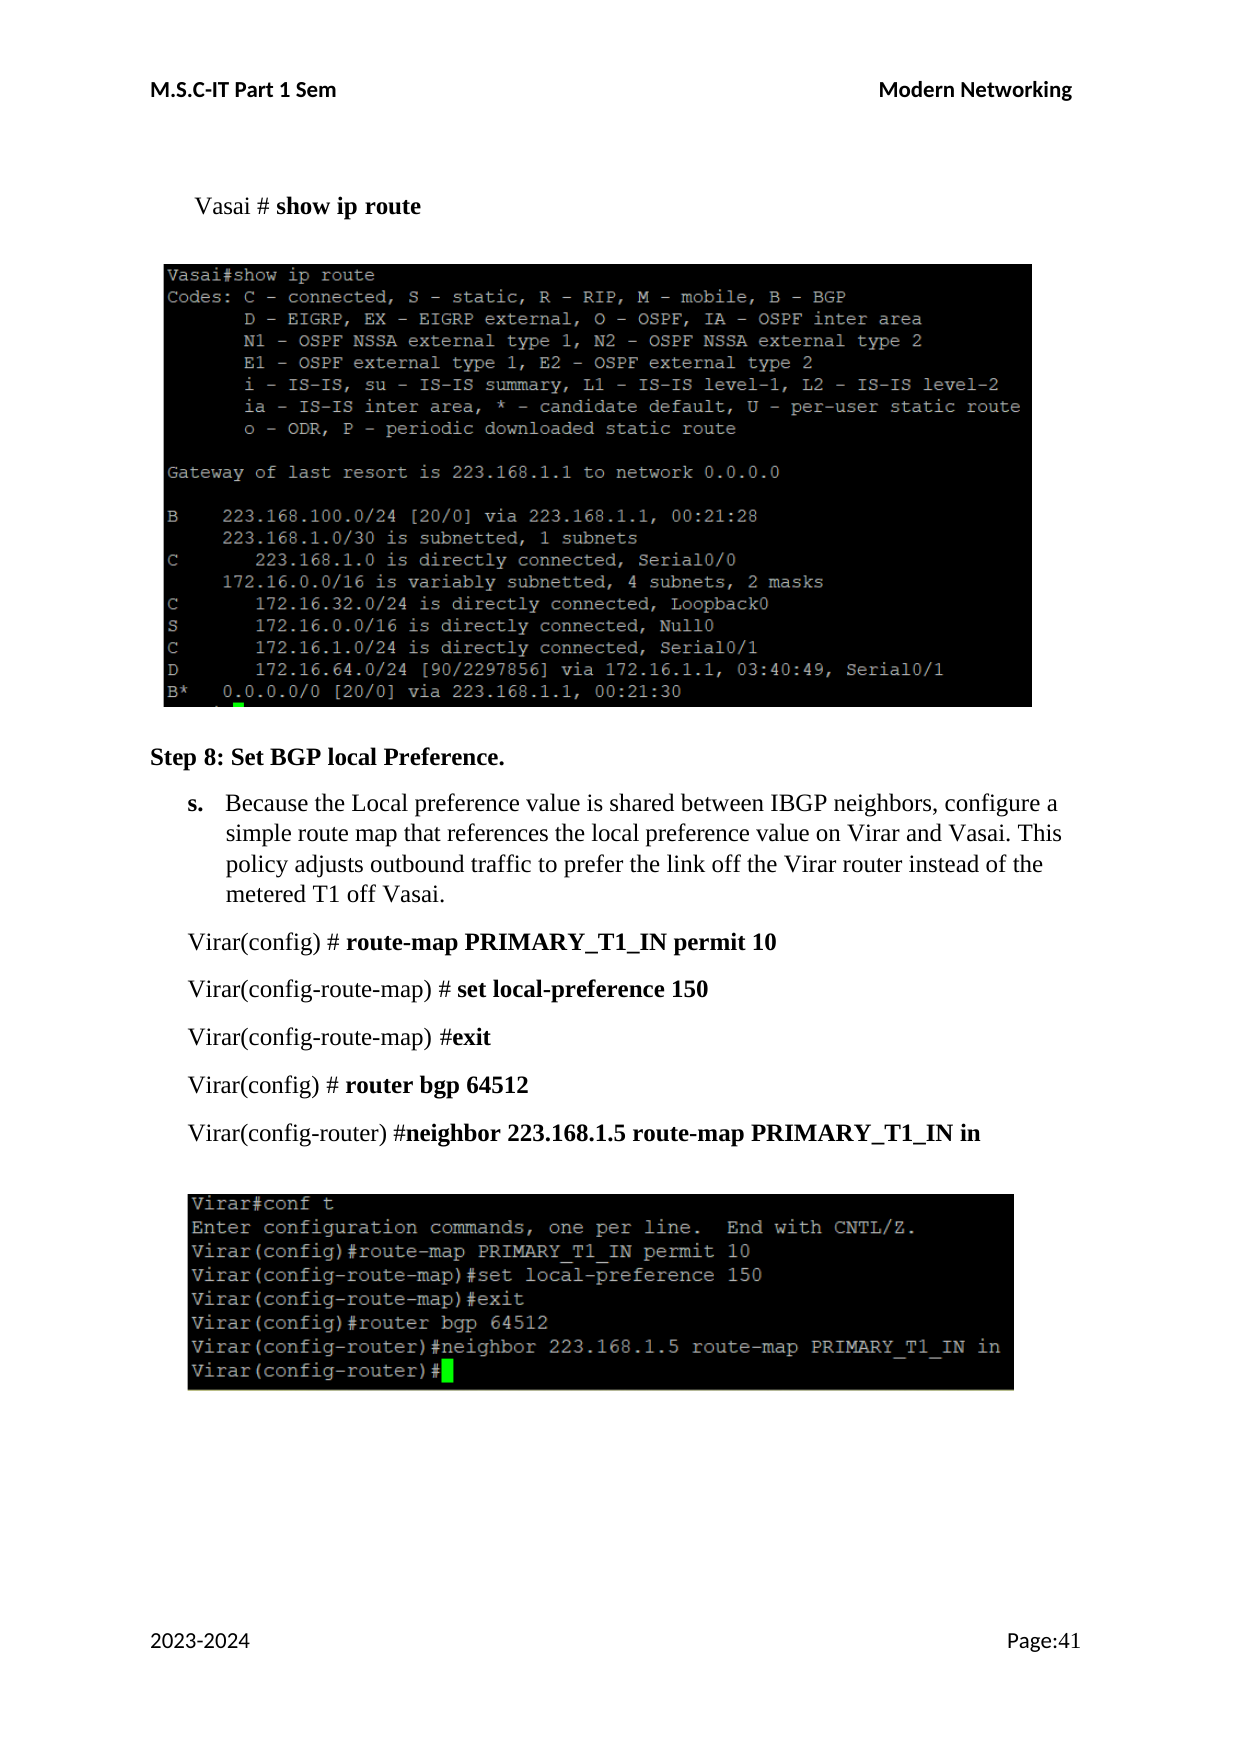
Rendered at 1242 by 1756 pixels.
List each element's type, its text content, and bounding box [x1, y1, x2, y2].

list Because the Local preference value is shared between IBGP neighbors, configure a simple route map that references the local preference value on Virar and Vasai. This policy adjusts outbound traffic to prefer the link off the Virar router instead of the metered T1 off Vasai. [187, 788, 1063, 908]
text Vasai # show ip route [194, 191, 1148, 220]
text Virar(config-router) #neighbor 223.168.1.5 route-map PRIMARY_T1_IN in [187, 1118, 1148, 1146]
picture [187, 1194, 1014, 1391]
text Virar(config) # route-map PRIMARY_T1_IN permit 10 Virar(config-route-map) # set local-preference 150 Virar(config-route-map) #exit [187, 927, 777, 1051]
subtitle Step 8: Set BGP local Preference. [150, 742, 1148, 770]
text Virar(config) # router bgp 64512 [187, 1070, 1148, 1099]
picture [163, 264, 1032, 707]
